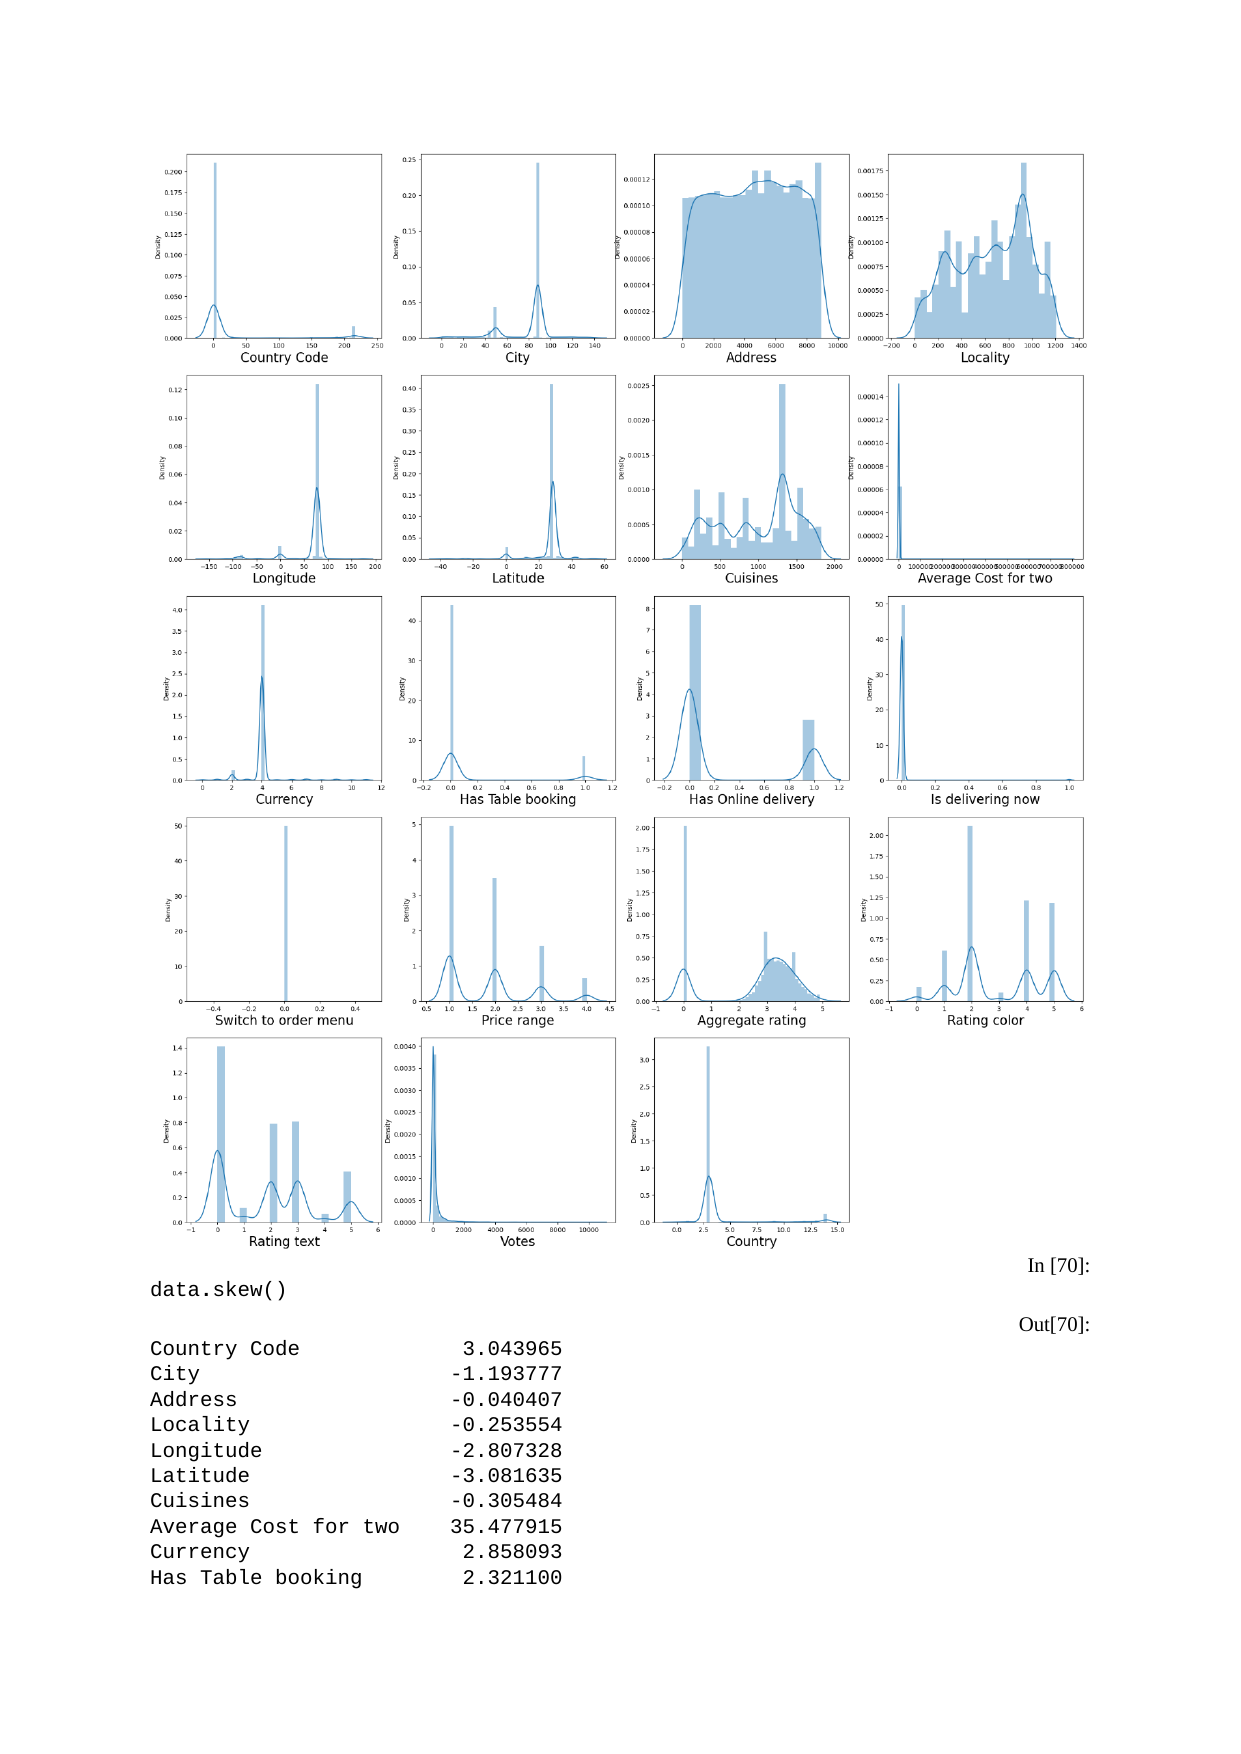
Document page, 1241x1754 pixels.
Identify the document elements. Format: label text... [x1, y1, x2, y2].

text data.skew() [150, 1277, 1090, 1302]
text City -1.193777 [150, 1362, 1090, 1387]
text Cuisines -0.305484 [150, 1489, 1090, 1514]
text Currency 2.858093 [150, 1539, 1090, 1565]
text Locality -0.253554 [150, 1412, 1090, 1438]
text Address -0.040407 [150, 1387, 1090, 1412]
text Latitude -3.081635 [150, 1463, 1090, 1489]
text In [70]: [150, 1253, 1090, 1277]
text Longitude -2.807328 [150, 1438, 1090, 1463]
text Average Cost for two 35.477915 [150, 1514, 1090, 1539]
picture [150, 150, 1091, 1253]
text Country Code 3.043965 [150, 1336, 1090, 1362]
text Out[70]: [150, 1312, 1090, 1336]
text Has Table booking 2.321100 [150, 1565, 1090, 1590]
